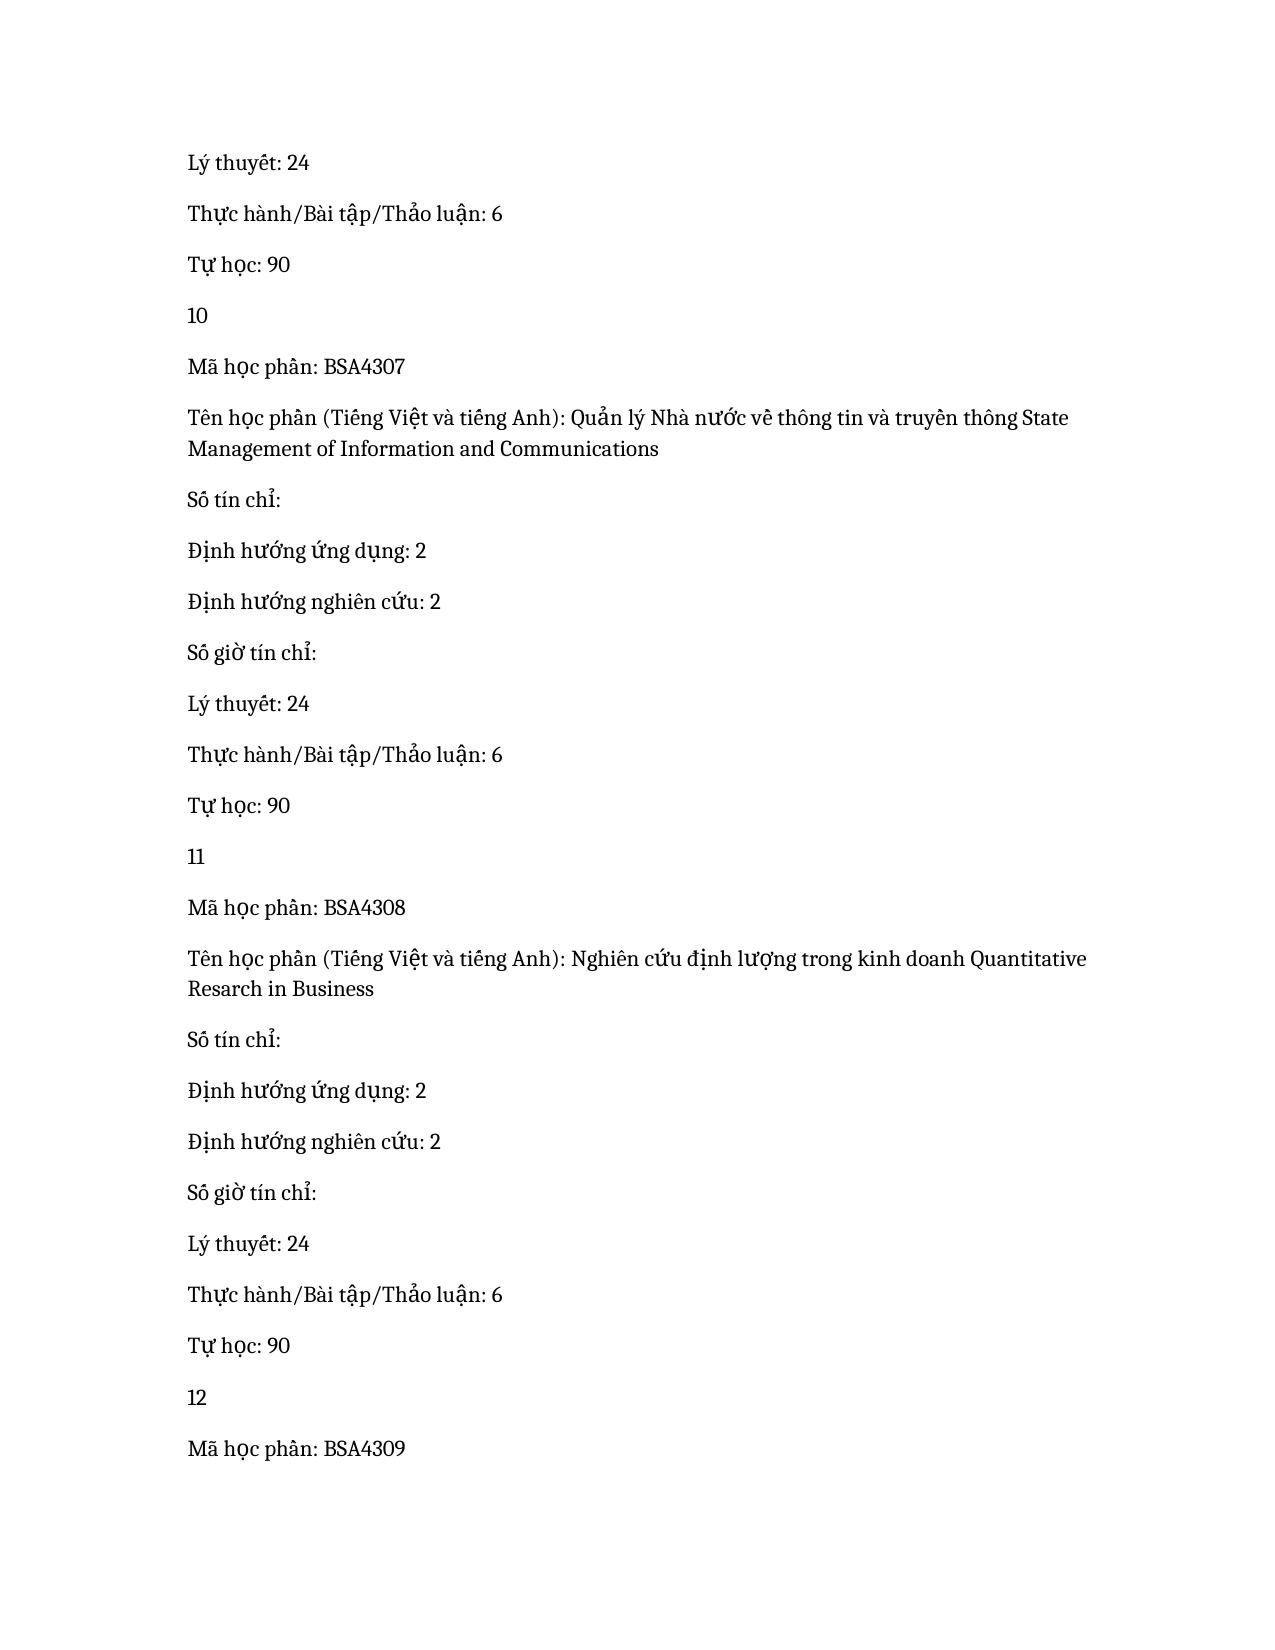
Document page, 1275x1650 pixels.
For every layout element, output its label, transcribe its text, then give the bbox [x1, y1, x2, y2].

text Thực hành/Bài tập/Thảo luận: 6 [187, 201, 1087, 227]
text Số giờ tín chỉ: [187, 639, 1087, 666]
text Thực hành/Bài tập/Thảo luận: 6 [187, 1282, 1087, 1309]
text Số tín chỉ: [187, 486, 1087, 513]
text 12 [187, 1384, 1087, 1411]
text Lý thuyết: 24 [187, 1231, 1087, 1258]
text 11 [187, 844, 1087, 870]
text Số tín chỉ: [187, 1027, 1087, 1053]
text Định hướng nghiên cứu: 2 [187, 1129, 1087, 1156]
text Thực hành/Bài tập/Thảo luận: 6 [187, 742, 1087, 768]
text Số giờ tín chỉ: [187, 1180, 1087, 1207]
text Lý thuyết: 24 [187, 150, 1087, 176]
text 10 [187, 303, 1087, 329]
text Mã học phần: BSA4307 [187, 354, 1087, 381]
text Tên học phần (Tiếng Việt và tiếng Anh): Quản lý Nhà nước về thông tin và truyền thông State Management of Information and Communications [187, 405, 1087, 462]
text Mã học phần: BSA4308 [187, 895, 1087, 921]
text Định hướng nghiên cứu: 2 [187, 588, 1087, 615]
text Tự học: 90 [187, 252, 1087, 278]
text Tên học phần (Tiếng Việt và tiếng Anh): Nghiên cứu định lượng trong kinh doanh Quantitative Resarch in Business [187, 946, 1087, 1002]
text Tự học: 90 [187, 793, 1087, 819]
text Định hướng ứng dụng: 2 [187, 1078, 1087, 1104]
text Lý thuyết: 24 [187, 691, 1087, 717]
text Mã học phần: BSA4309 [187, 1435, 1087, 1462]
text Định hướng ứng dụng: 2 [187, 537, 1087, 564]
text Tự học: 90 [187, 1333, 1087, 1360]
